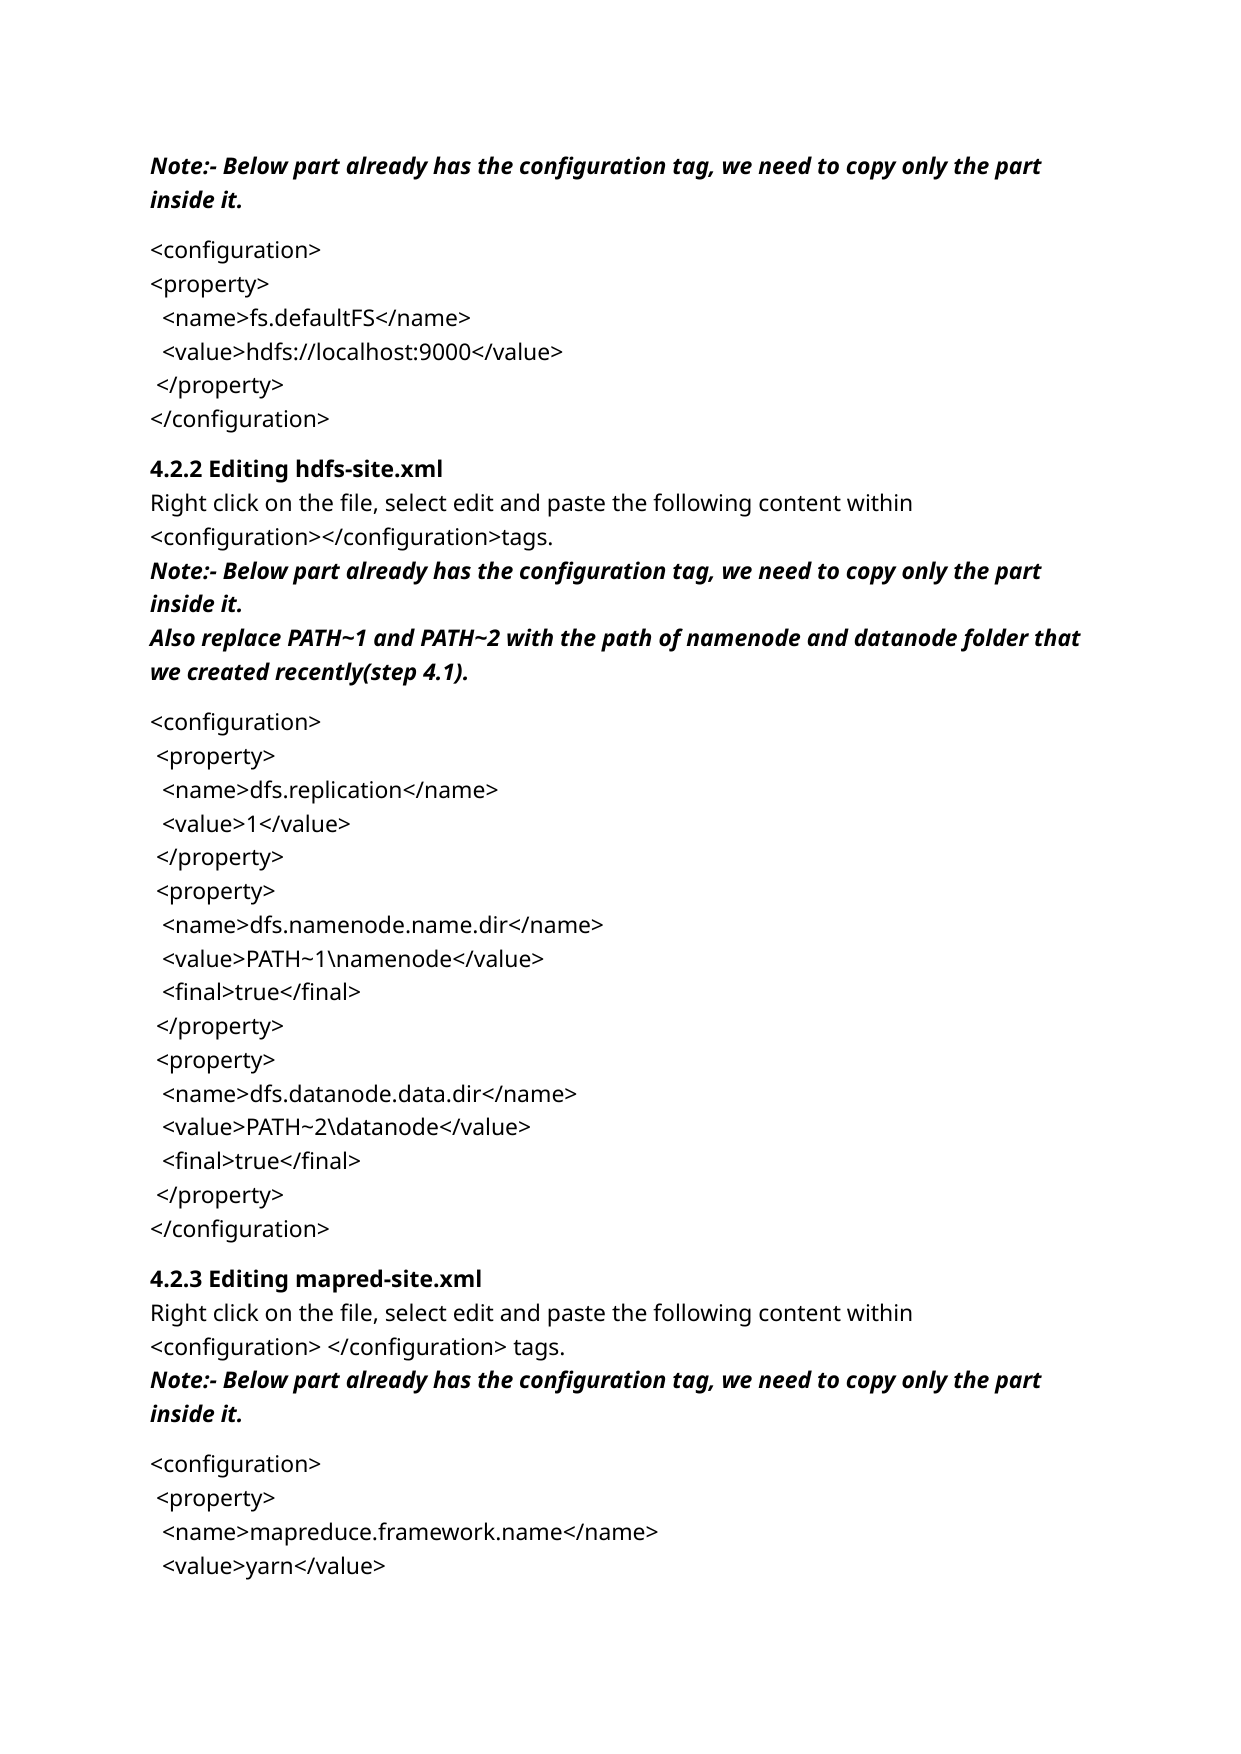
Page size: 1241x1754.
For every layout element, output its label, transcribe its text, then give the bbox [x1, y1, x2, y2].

text 4.2.2 Editing hdfs-site.xml Right click on the file, select edit and paste the following content within <configuration></configuration>tags. Note:- Below part already has the configuration tag, we need to copy only the part inside it. Also replace PATH~1 and PATH~2 with the path of namenode and datanode folder that we created recently(step 4.1). [150, 453, 1090, 687]
text <configuration> <property> <name>fs.defaultFS</name> <value>hdfs://localhost:9000</value> </property> </configuration> [150, 234, 1090, 434]
text <configuration> <property> <name>dfs.replication</name> <value>1</value> </property> <property> <name>dfs.namenode.name.dir</name> <value>PATH~1\namenode</value> <final>true</final> </property> <property> <name>dfs.datanode.data.dir</name> <value>PATH~2\datanode</value> <final>true</final> </property> </configuration> [150, 706, 1090, 1244]
text 4.2.3 Editing mapred-site.xml Right click on the file, select edit and paste the following content within <configuration> </configuration> tags. Note:- Below part already has the configuration tag, we need to copy only the part inside it. [150, 1263, 1090, 1429]
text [150, 150, 1090, 215]
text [150, 1448, 1090, 1581]
